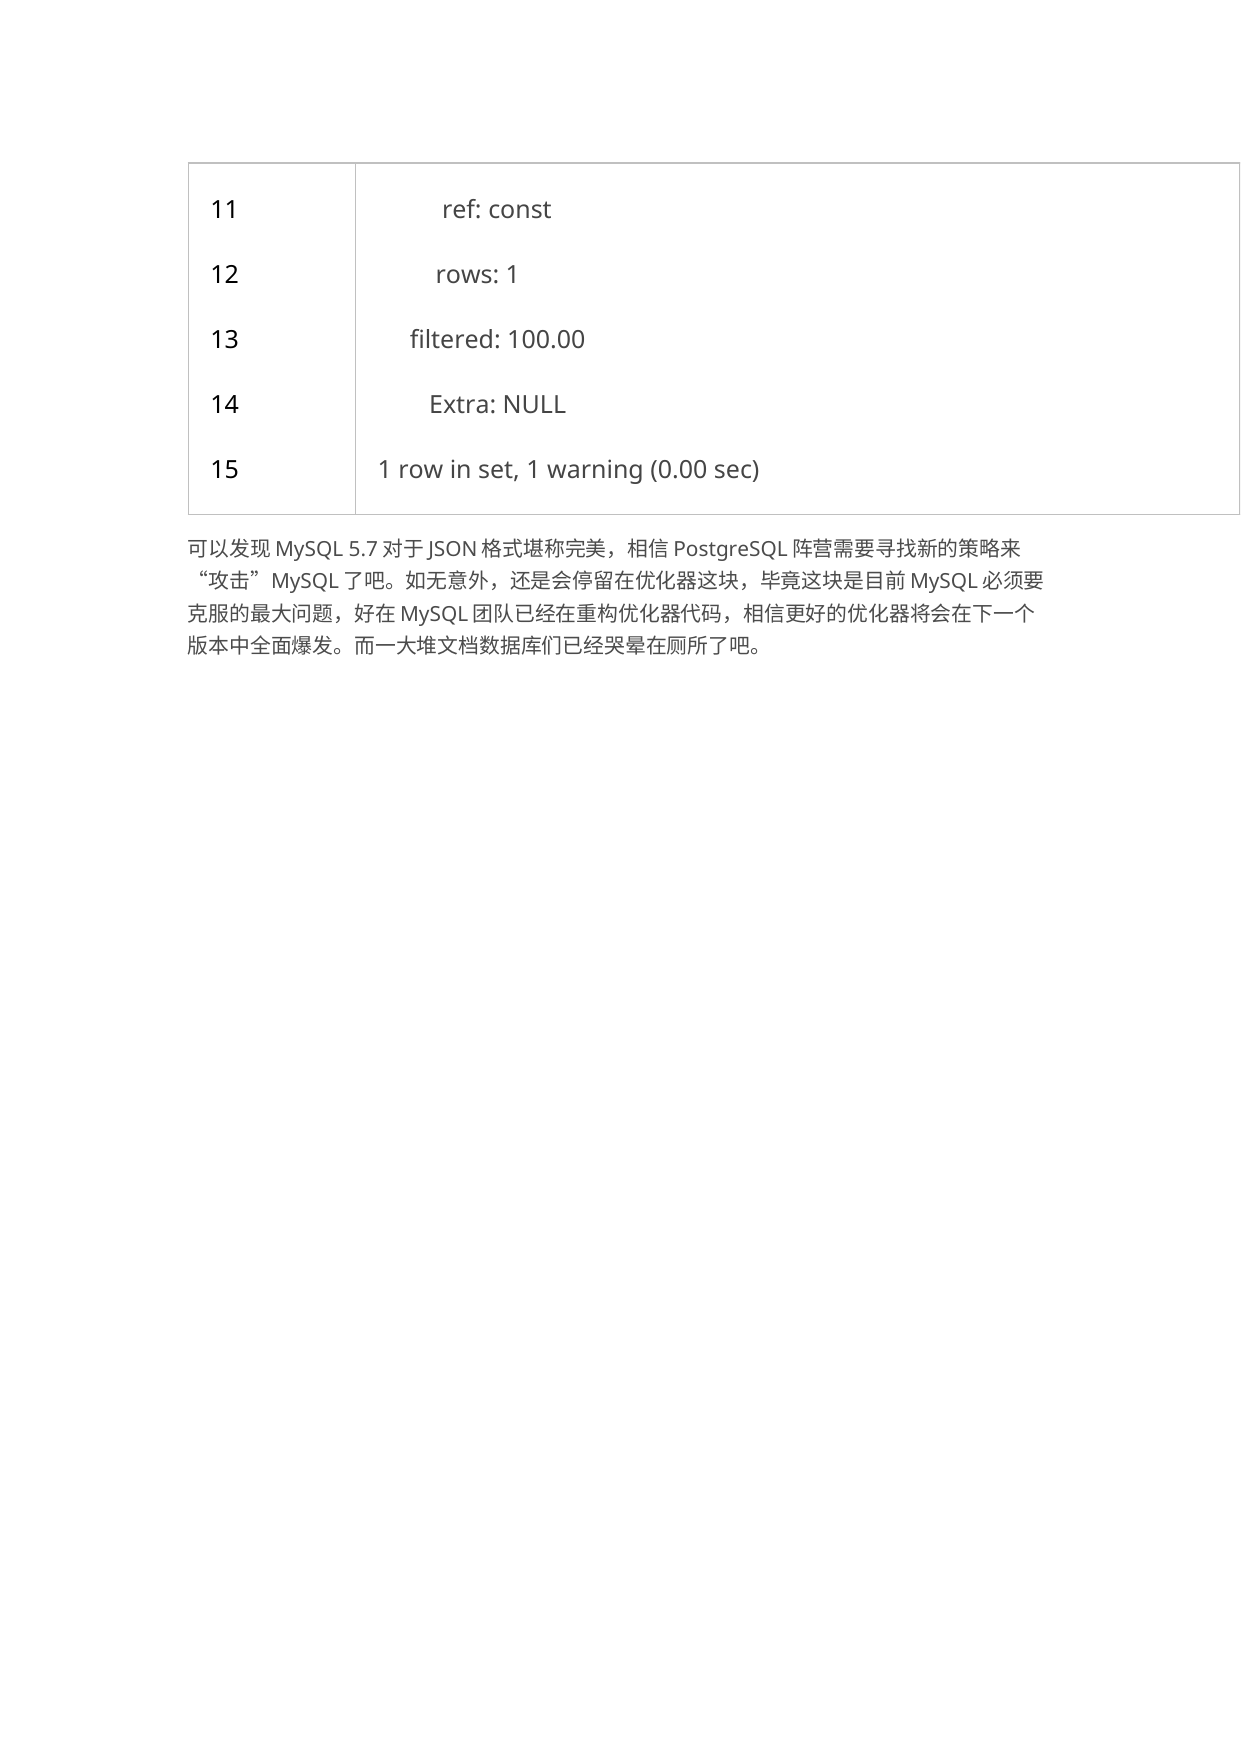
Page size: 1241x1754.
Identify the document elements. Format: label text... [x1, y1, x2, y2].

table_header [189, 164, 355, 513]
text 可以发现MySQL 5.7对于JSON格式堪称完美，相信PostgreSQL阵营需要寻找新的策略来“攻击”MySQL了吧。如无意外，还是会停留在优化器这块，毕竟这块是目前MySQL必须要克服的最大问题，好在MySQL团队已经在重构优化器代码，相信更好的优化器将会在下一个版本中全面爆发。而一大堆文档数据库们已经哭晕在厕所了吧。 [187, 531, 1053, 661]
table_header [356, 164, 1239, 513]
